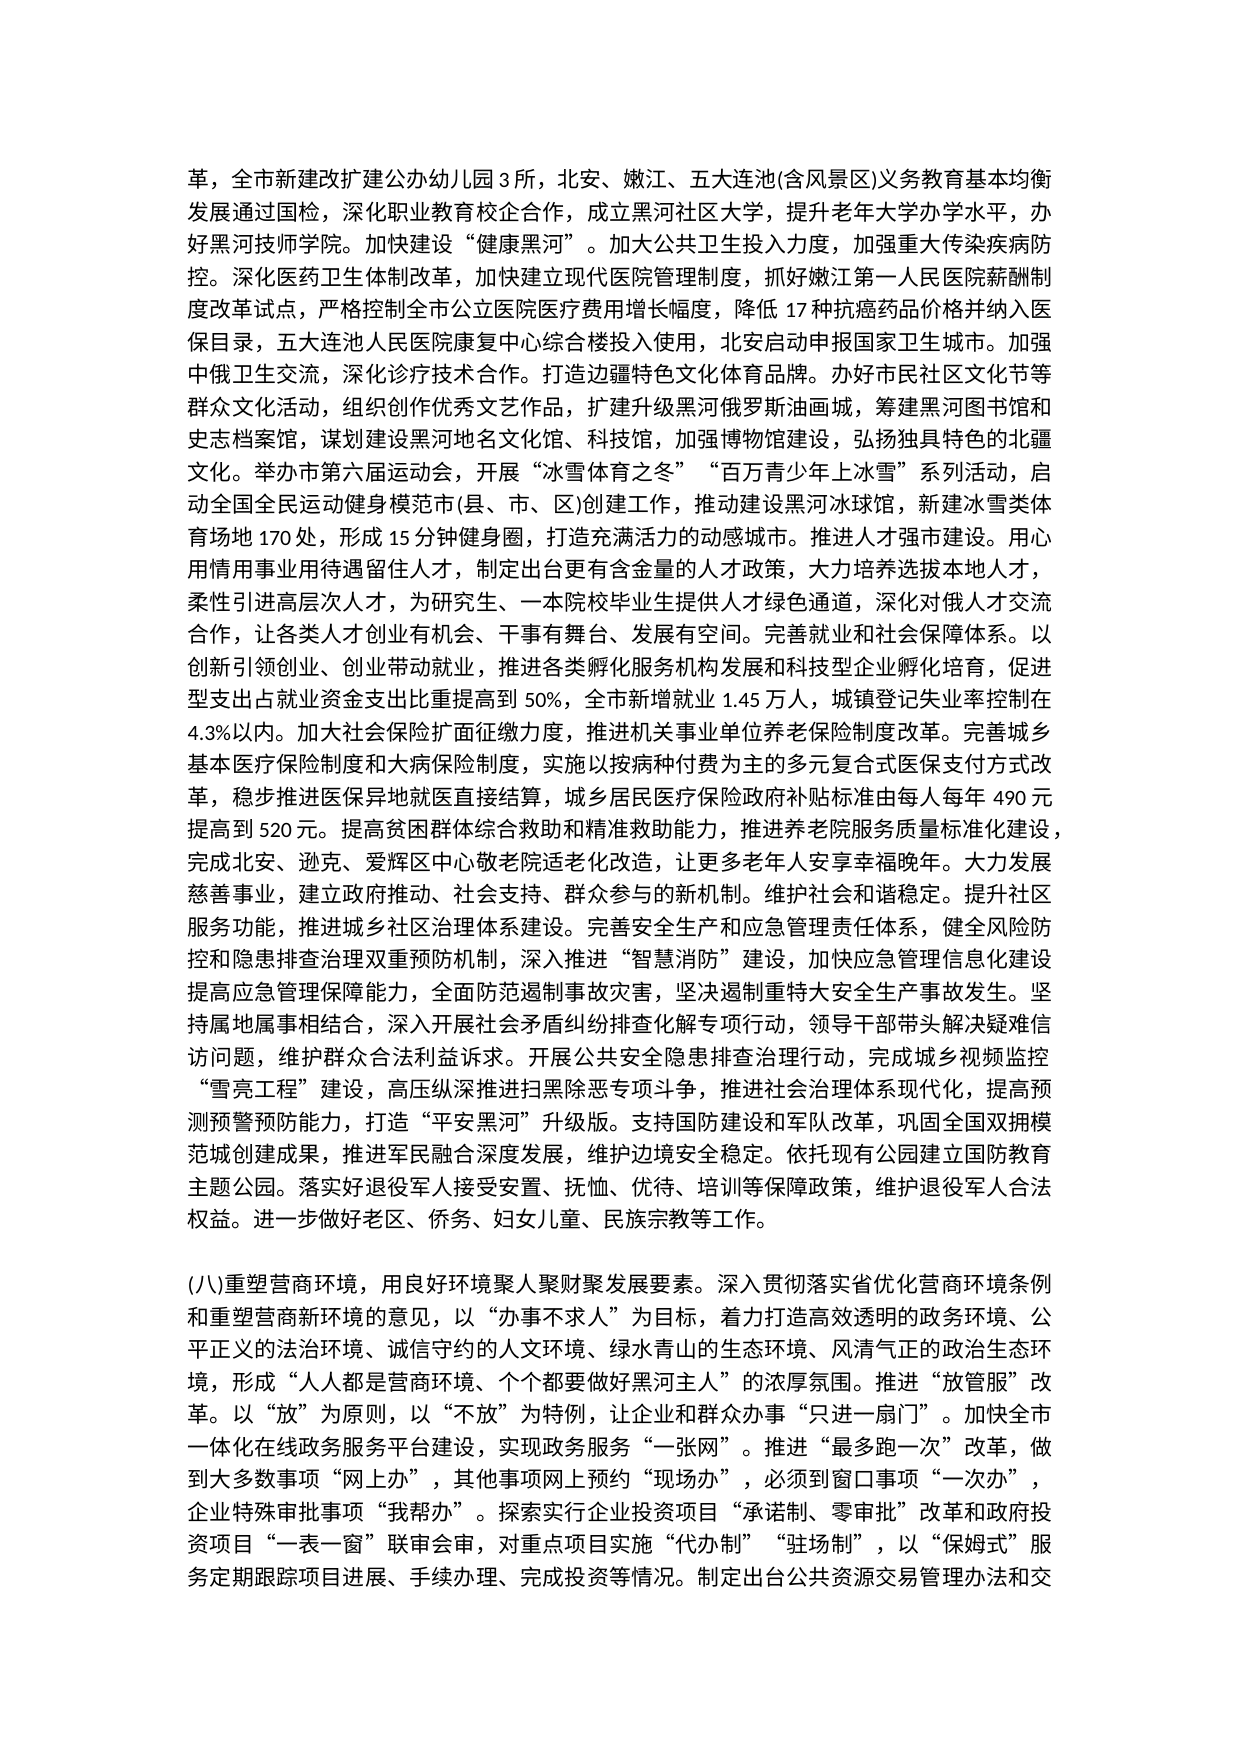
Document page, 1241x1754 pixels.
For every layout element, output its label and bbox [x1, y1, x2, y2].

text [187, 162, 1053, 1234]
text [187, 1267, 1053, 1592]
